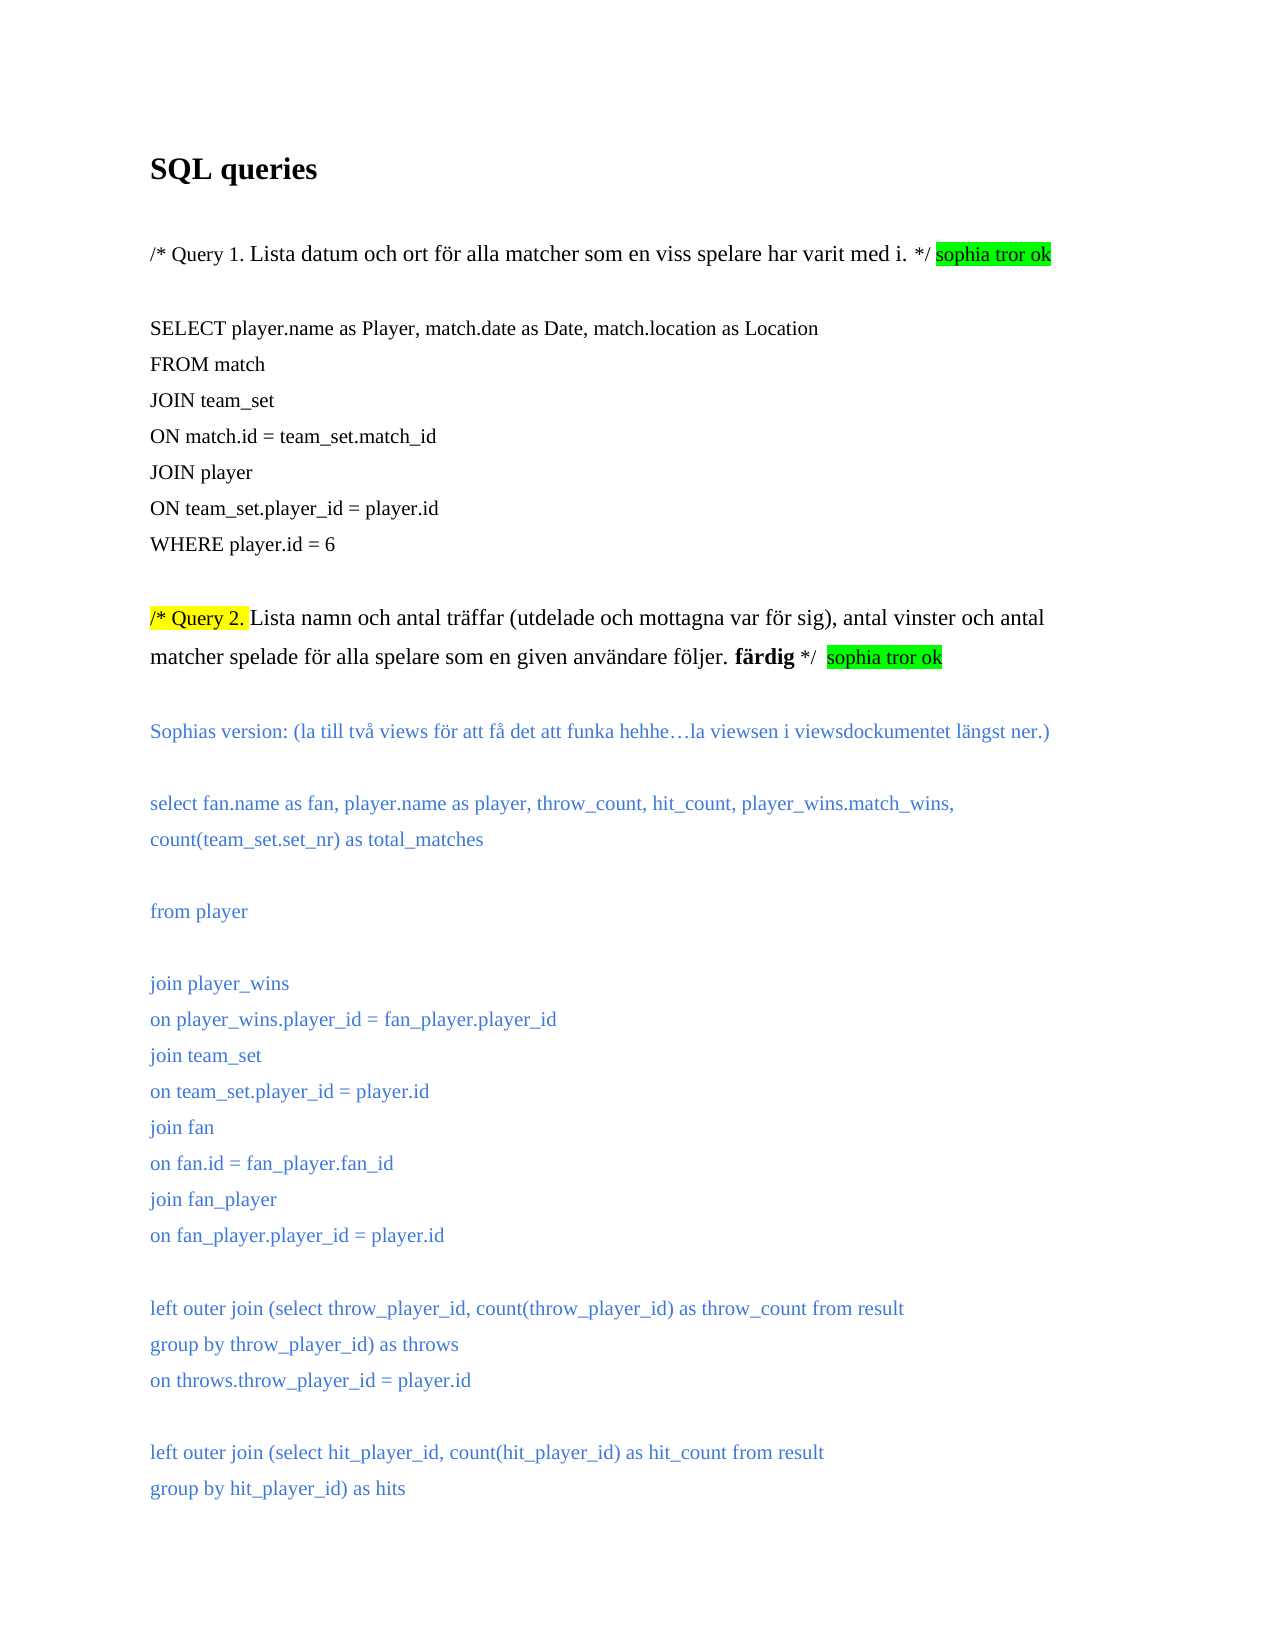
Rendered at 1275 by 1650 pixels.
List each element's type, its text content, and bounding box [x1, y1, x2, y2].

text join team_set [150, 1043, 1125, 1067]
text SELECT player.name as Player, match.date as Date, match.location as Location [150, 315, 1125, 339]
text JOIN player [150, 459, 1125, 484]
text join fan [150, 1115, 1125, 1139]
text JOIN team_set [150, 387, 1125, 412]
text on fan_player.player_id = player.id [150, 1223, 1125, 1247]
text group by hit_player_id) as hits [150, 1476, 1125, 1500]
text group by throw_player_id) as throws [150, 1331, 1125, 1356]
text WHERE player.id = 6 [150, 532, 1125, 556]
text ON match.id = team_set.match_id [150, 423, 1125, 448]
text /* Query 2. Lista namn och antal träffar (utdelade och mottagna var för sig), antal vinster och antal matcher spelade för alla spelare som en given användare följer. färdig */ sophia tror ok [150, 604, 1125, 669]
text left outer join (select hit_player_id, count(hit_player_id) as hit_count from result [150, 1439, 1125, 1464]
text on player_wins.player_id = fan_player.player_id [150, 1007, 1125, 1031]
text on fan.id = fan_player.fan_id [150, 1151, 1125, 1175]
text from player [150, 899, 1125, 923]
text SQL queries [150, 150, 1125, 186]
text join player_wins [150, 971, 1125, 995]
text select fan.name as fan, player.name as player, throw_count, hit_count, player_wins.match_wins, count(team_set.set_nr) as total_matches [150, 791, 1125, 851]
text /* Query 1. Lista datum och ort för alla matcher som en viss spelare har varit med i. */ sophia tror ok [150, 240, 1125, 266]
text Sophias version: (la till två views för att få det att funka hehhe…la viewsen i viewsdockumentet längst ner.) [150, 719, 1125, 743]
text FROM match [150, 351, 1125, 376]
text ON team_set.player_id = player.id [150, 496, 1125, 520]
text on team_set.player_id = player.id [150, 1079, 1125, 1103]
text join fan_player [150, 1187, 1125, 1211]
text left outer join (select throw_player_id, count(throw_player_id) as throw_count from result [150, 1295, 1125, 1319]
text on throws.throw_player_id = player.id [150, 1367, 1125, 1392]
